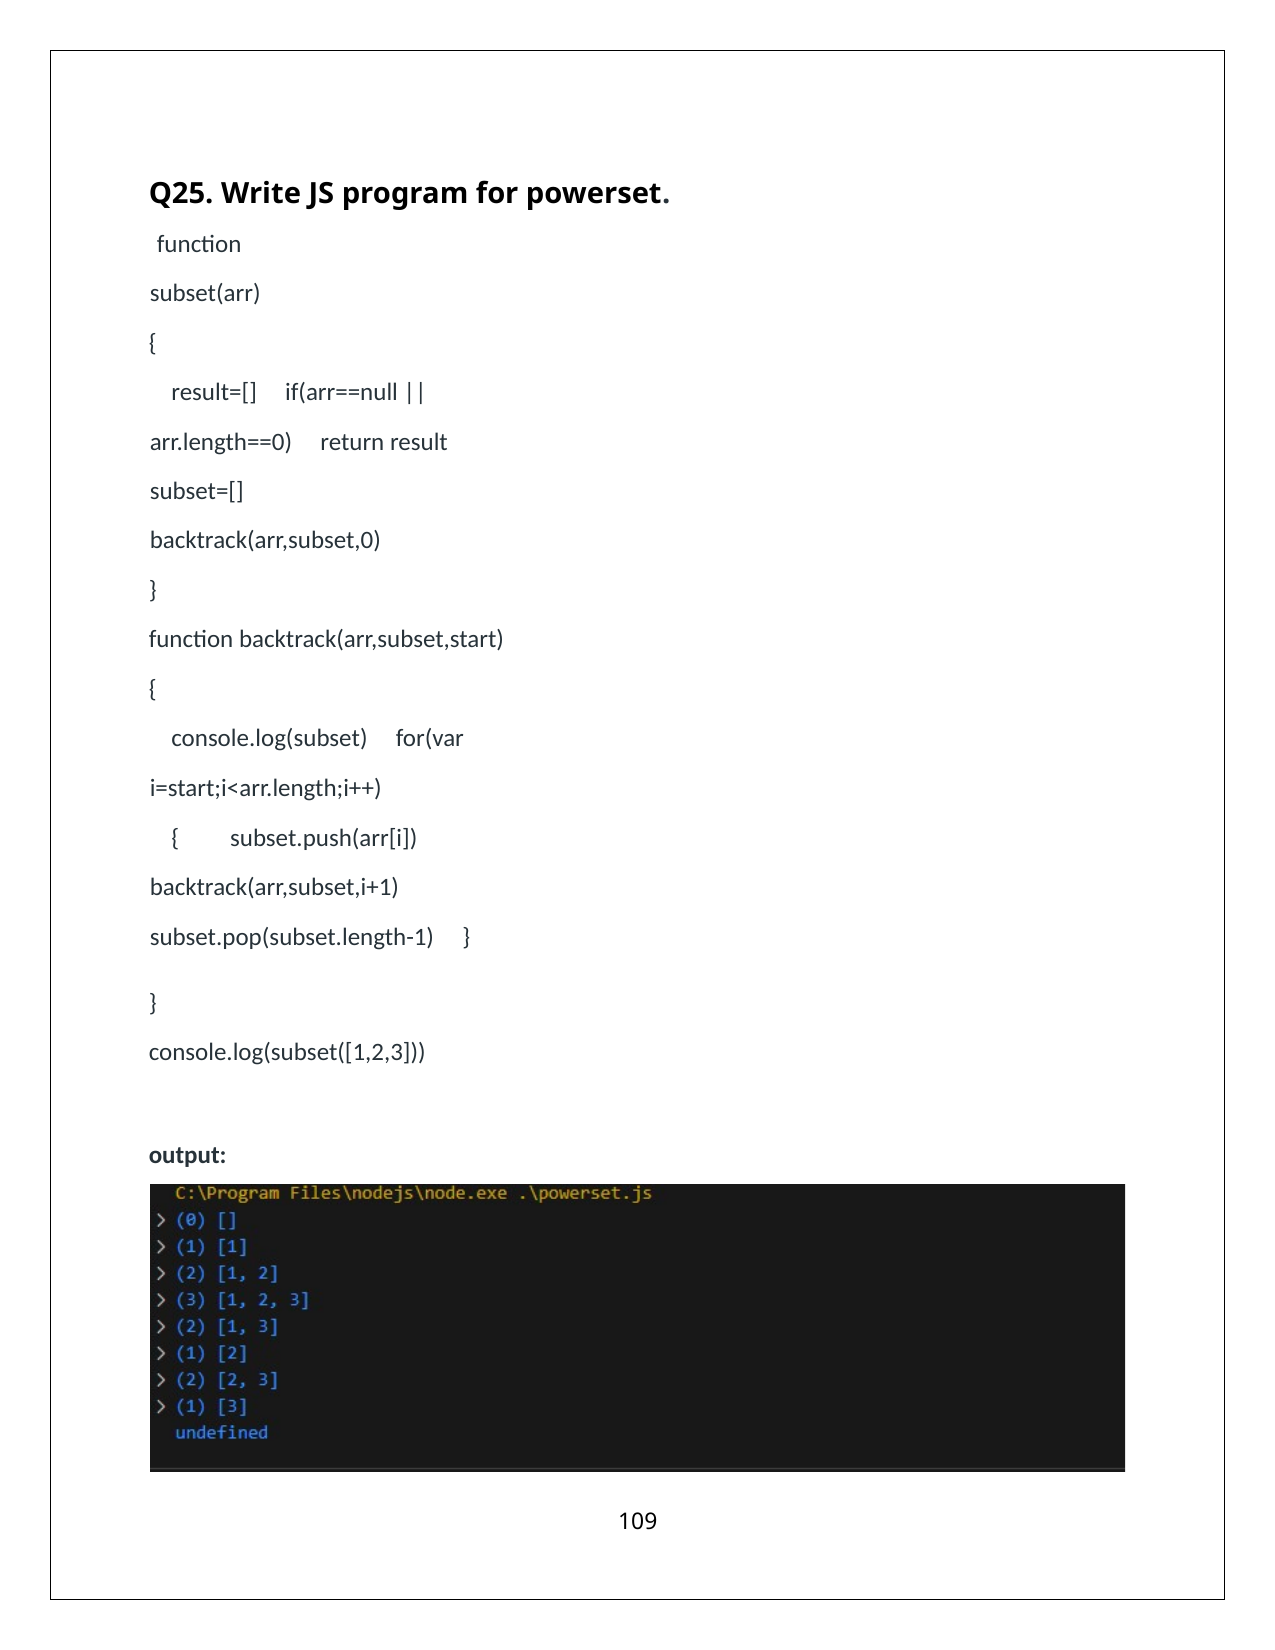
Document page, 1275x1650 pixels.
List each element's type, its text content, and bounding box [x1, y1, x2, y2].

text console.log(subset([1,2,3])) [148, 1036, 801, 1067]
text output: [148, 1139, 1133, 1170]
text } [148, 987, 801, 1017]
text Q25. Write JS program for powerset. [148, 173, 1125, 212]
text function backtrack(arr,subset,start) [148, 623, 801, 654]
text console.log(subset) for(var i=start;i<arr.length;i++) [148, 722, 520, 803]
text } [148, 574, 801, 604]
text { [148, 327, 801, 357]
text { [148, 673, 801, 703]
text function subset(arr) [148, 228, 356, 308]
text result=[] if(arr==null || arr.length==0) return result subset=[] backtrack(arr,subset,0) [148, 376, 502, 555]
text { subset.push(arr[i]) backtrack(arr,subset,i+1) subset.pop(subset.length-1) } [148, 822, 548, 951]
picture [150, 1184, 1125, 1472]
